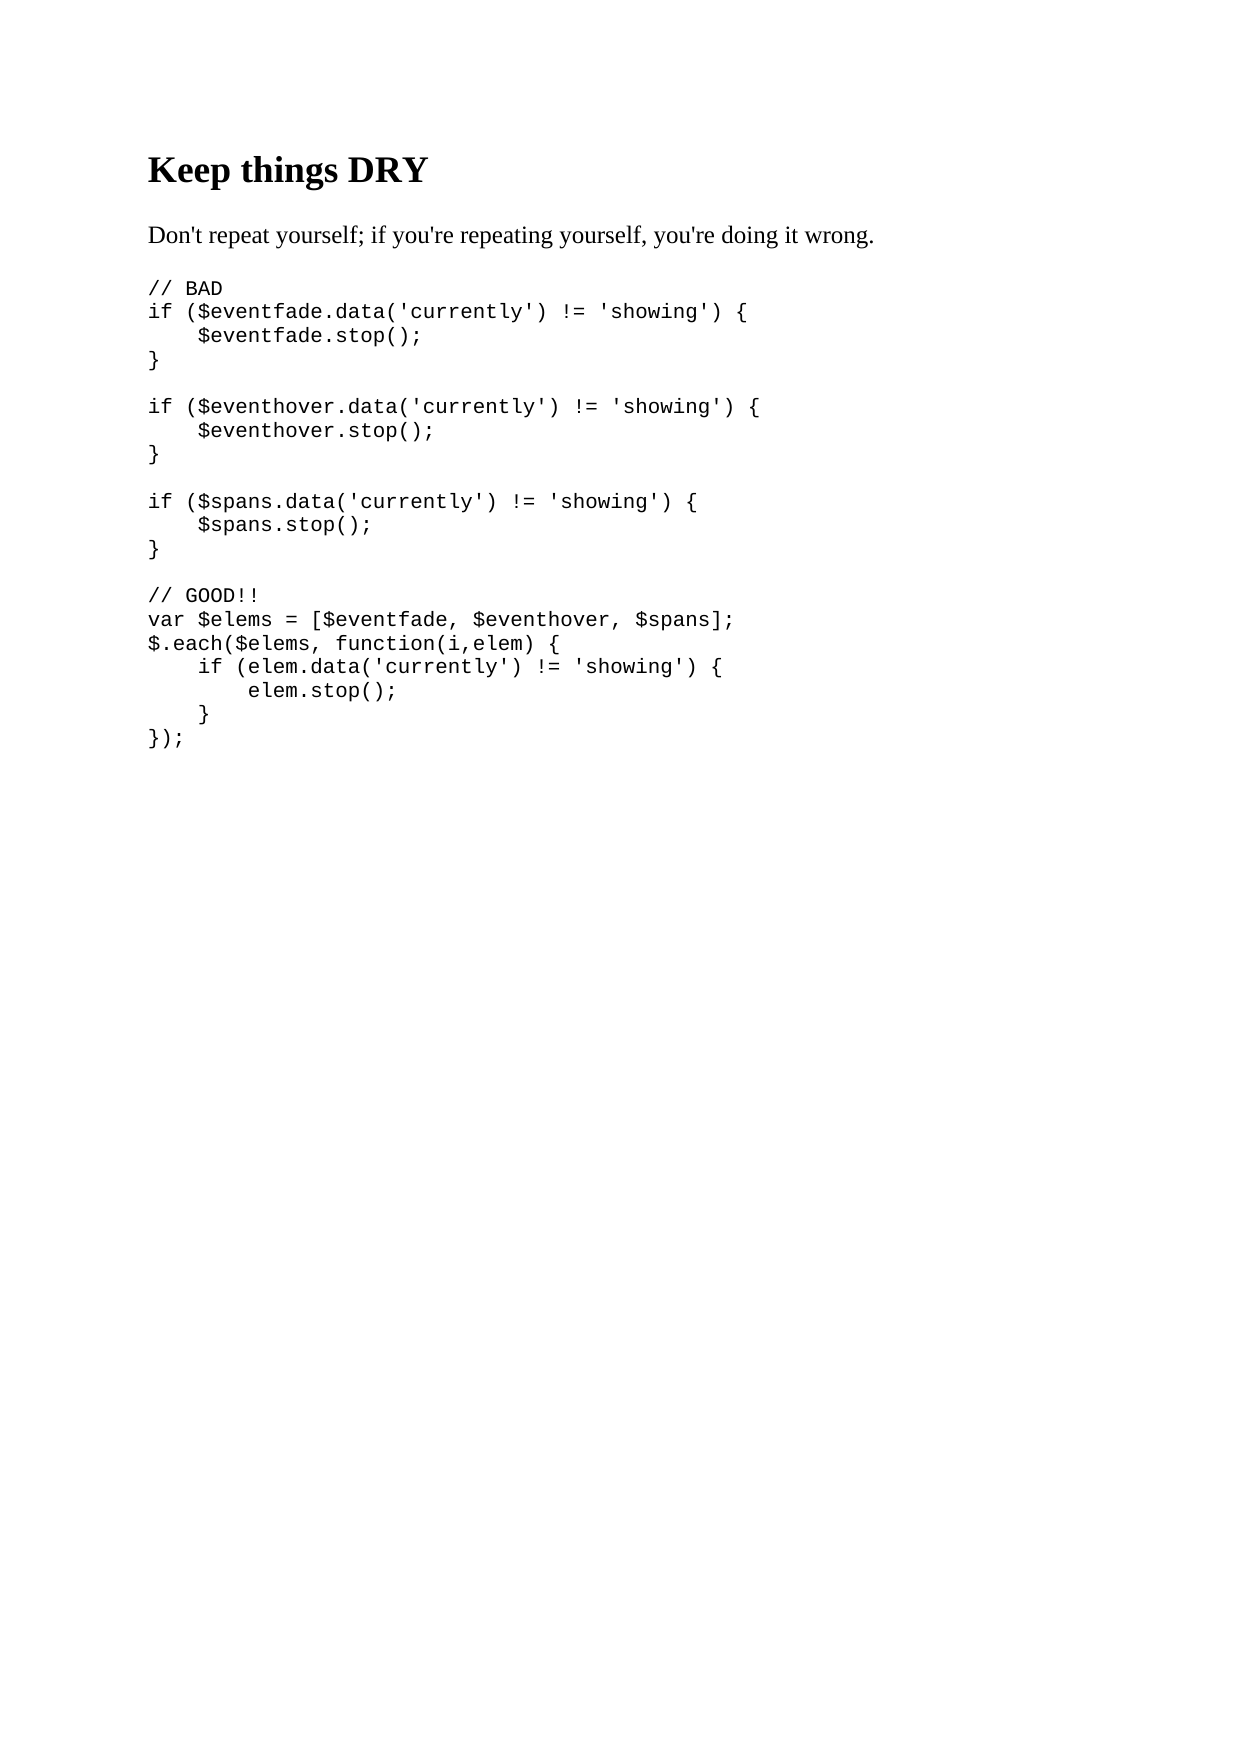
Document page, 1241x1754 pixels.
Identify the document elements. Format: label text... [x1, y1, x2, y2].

text var $elems = [$eventfade, $eventhover, $spans]; [148, 609, 1093, 632]
text if (elem.data('currently') != 'showing') { [148, 656, 1093, 680]
text } [148, 443, 1093, 467]
text if ($eventhover.data('currently') != 'showing') { [148, 396, 1093, 420]
text if ($eventfade.data('currently') != 'showing') { [148, 301, 1093, 325]
text }); [148, 727, 1093, 751]
text elem.stop(); [148, 680, 1093, 703]
text // GOOD!! [148, 585, 1093, 609]
text } [148, 703, 1093, 727]
text Don't repeat yourself; if you're repeating yourself, you're doing it wrong. [148, 220, 1093, 249]
text } [148, 538, 1093, 562]
text $.each($elems, function(i,elem) { [148, 632, 1093, 656]
text $eventfade.stop(); [148, 325, 1093, 349]
text $eventhover.stop(); [148, 420, 1093, 443]
text if ($spans.data('currently') != 'showing') { [148, 491, 1093, 514]
text } [148, 349, 1093, 372]
text $spans.stop(); [148, 514, 1093, 538]
text Keep things DRY [148, 148, 1093, 191]
text // BAD [148, 278, 1093, 301]
